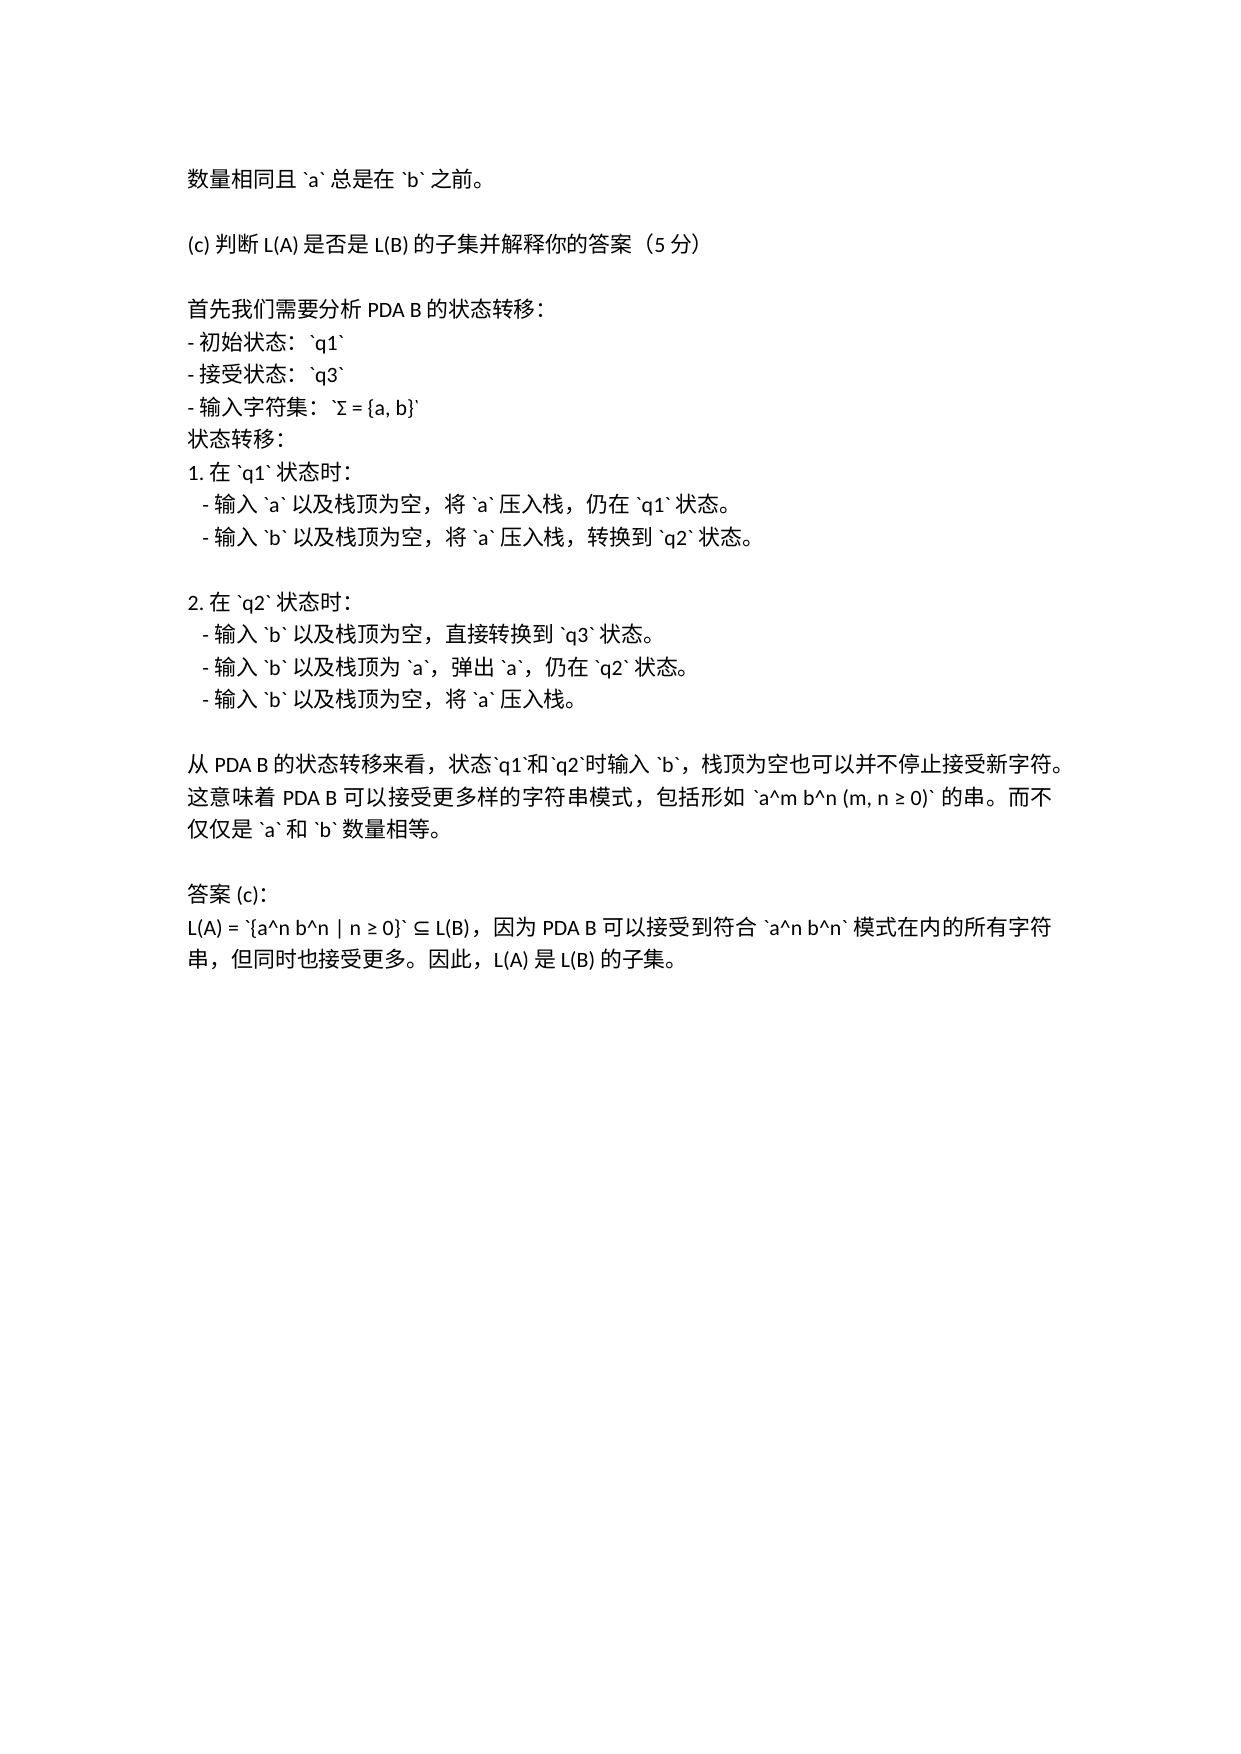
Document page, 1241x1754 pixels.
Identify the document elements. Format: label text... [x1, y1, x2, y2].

text 从 PDA B 的状态转移来看，状态`q1`和`q2`时输入 `b`，栈顶为空也可以并不停止接受新字符。这意味着 PDA B 可以接受更多样的字符串模式，包括形如 `a^m b^n (m, n ≥ 0)` 的串。而不仅仅是 `a` 和 `b` 数量相等。 [187, 747, 1053, 844]
text - 输入字符集：`Σ = {a, b}` [187, 389, 1053, 422]
text - 输入 `b` 以及栈顶为空，将 `a` 压入栈。 [187, 682, 1053, 714]
text 状态转移： [187, 422, 1053, 454]
text - 接受状态：`q3` [187, 357, 1053, 389]
text - 输入 `a` 以及栈顶为空，将 `a` 压入栈，仍在 `q1` 状态。 [187, 487, 1053, 519]
text (c) 判断 L(A) 是否是 L(B) 的子集并解释你的答案（5分） [187, 227, 1053, 259]
text - 输入 `b` 以及栈顶为空，直接转换到 `q3` 状态。 [187, 617, 1053, 649]
text L(A) = `{a^n b^n | n ≥ 0}` ⊆ L(B)，因为 PDA B 可以接受到符合 `a^n b^n` 模式在内的所有字符串，但同时也接受更多。因此，L(A) 是 L(B) 的子集。 [187, 909, 1053, 974]
text - 输入 `b` 以及栈顶为空，将 `a` 压入栈，转换到 `q2` 状态。 [187, 519, 1053, 552]
text 1. 在 `q1` 状态时： [187, 454, 1053, 487]
text 首先我们需要分析 PDA B 的状态转移： [187, 292, 1053, 324]
text - 输入 `b` 以及栈顶为 `a`，弹出 `a`，仍在 `q2` 状态。 [187, 649, 1053, 682]
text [187, 162, 1053, 194]
text 答案 (c)： [187, 877, 1053, 909]
text 2. 在 `q2` 状态时： [187, 584, 1053, 617]
text - 初始状态：`q1` [187, 324, 1053, 357]
